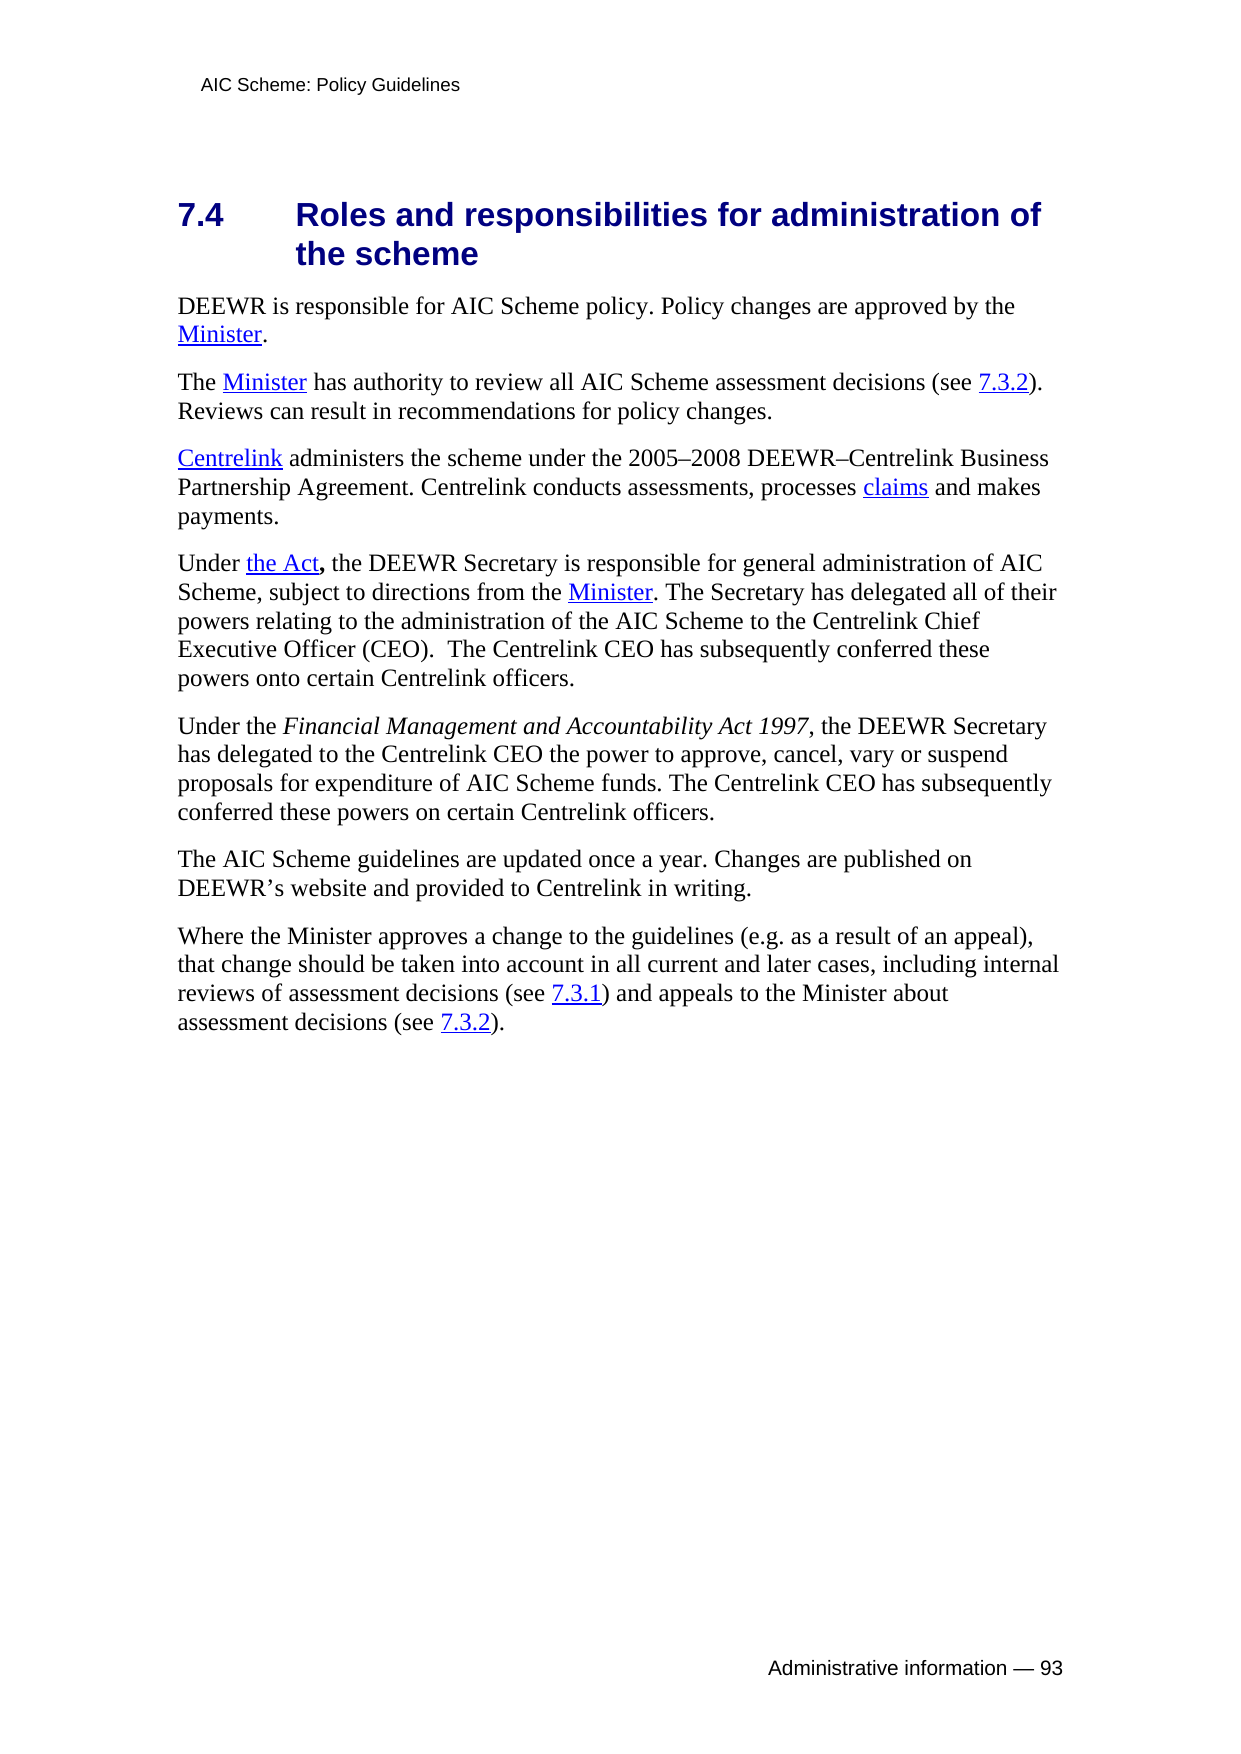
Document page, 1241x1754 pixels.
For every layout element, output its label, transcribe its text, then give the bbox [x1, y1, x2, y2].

text Under the Act, the DEEWR Secretary responsible for general admintration of AIC Scheme, subject to directions from the Minister. The Secretary has delegated all of their powers relating to the admintration of the AIC Scheme to the Centrelink Chief Executive Officer (CEO). The Centrelink CEO has subsequently conferred these powers onto certain Centrelink officers. [177, 548, 1063, 692]
text Under the Financial Management and Accountability Act 1997, the DEEWR Secretary has delegated to the Centrelink CEO the power to approve, cancel, vary or suspend proposals for expenditure of AIC Scheme funds. The Centrelink CEO has subsequently conferred these powers on certain Centrelink officers. [177, 711, 1063, 826]
text DEEWR responsible for AIC Scheme policy. Policy changes are approved by the Minister. [177, 291, 1063, 348]
text Where the Minter approves a change to the guidelines (e.g. as a result of an appeal) that change should be taken into account in all current and later cases including internal reviews of assessment decions (see 7.3.1) and appeals to the Minister about assessment decions (see 7.3.2). [177, 921, 1063, 1036]
text Centrelink adminters the scheme under the 2005–2008 DEEWR–Centrelink Business Partnership Agreement. Centrelink conducts assessments, processes claims and makes payments. [177, 443, 1063, 529]
text The AIC Scheme guidelines are updated once a year. Changes are publhed on DEEWR’s website and provided to Centrelink in writing. [177, 844, 1063, 902]
text The Minister has authority to review all AIC Scheme assessment decions (see 7.3.2). Reviews can result in recommendations for policy changes. [177, 367, 1063, 424]
subtitle 7.4 Roles and responsibilities for admintration of the scheme [177, 195, 1063, 272]
